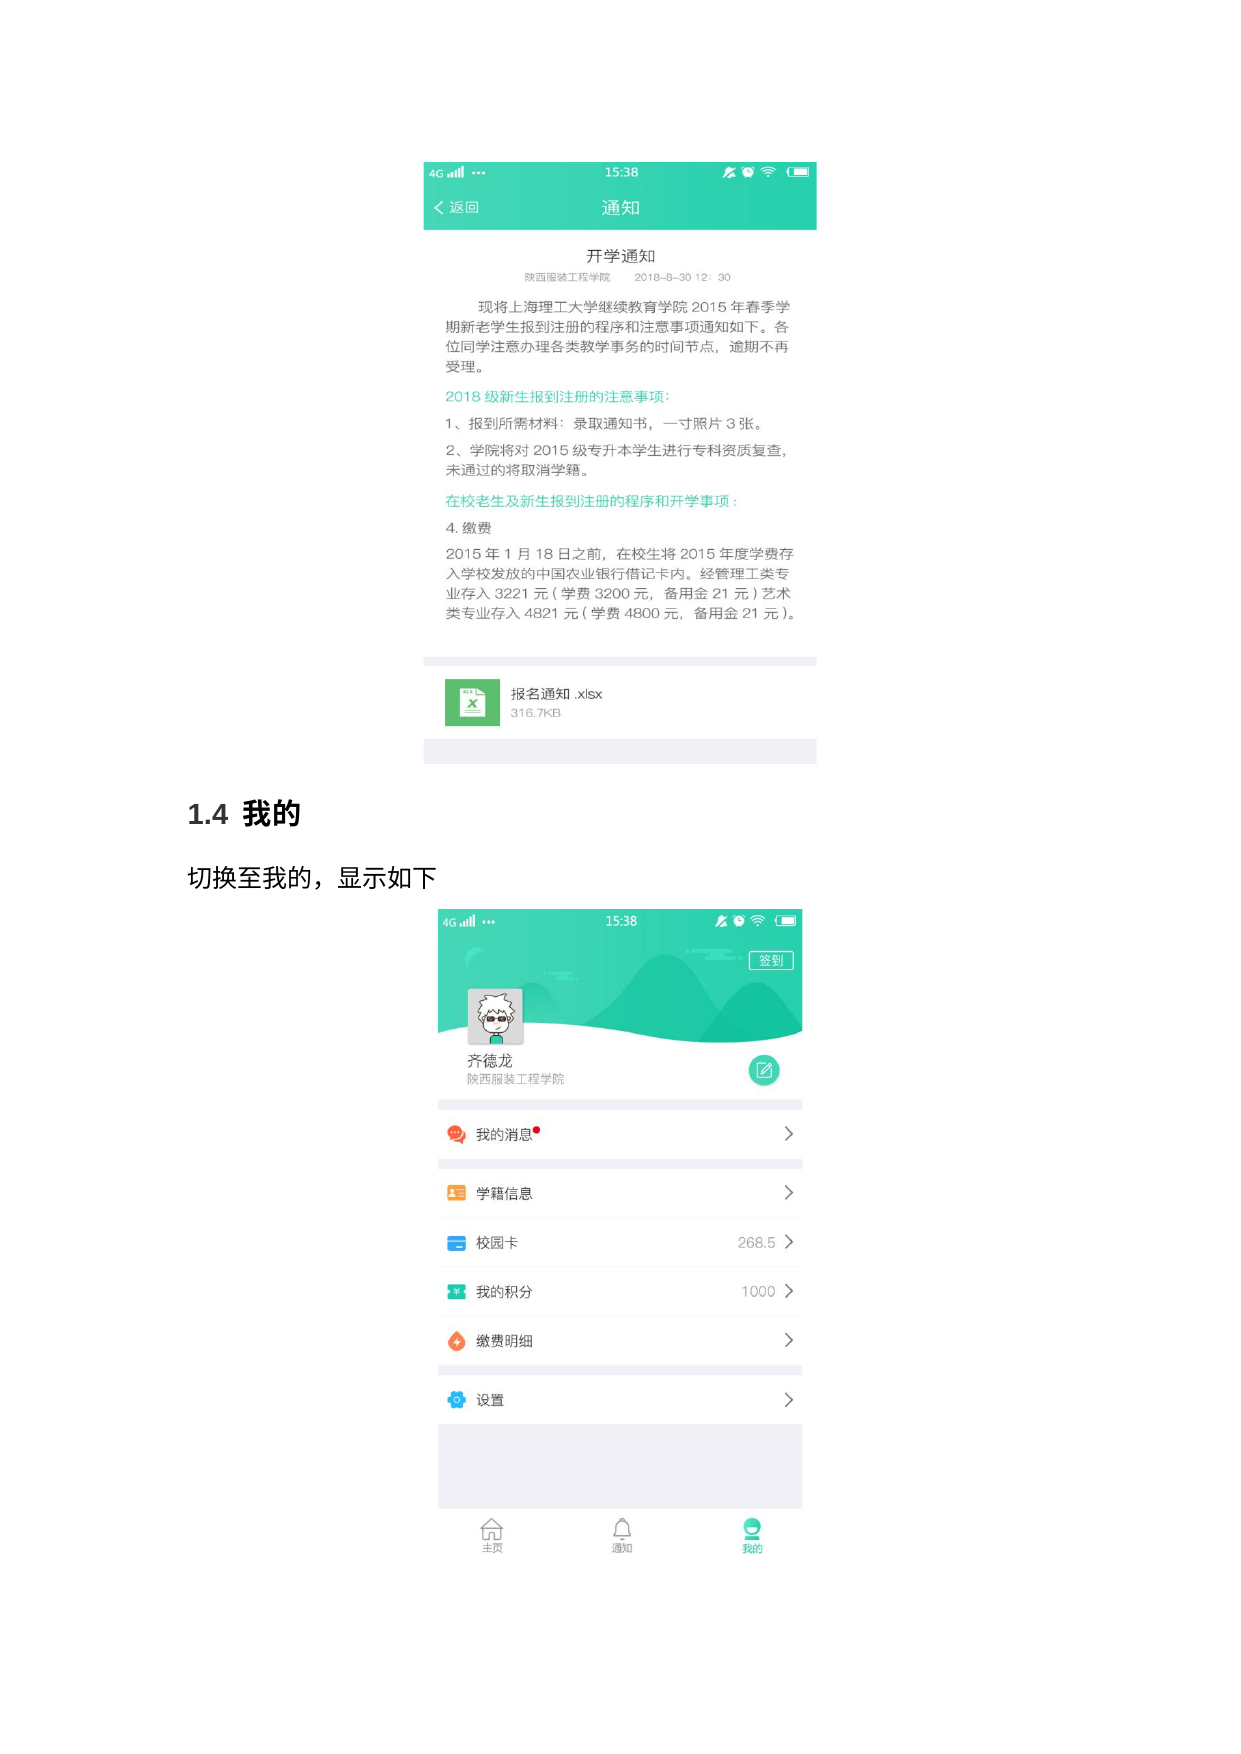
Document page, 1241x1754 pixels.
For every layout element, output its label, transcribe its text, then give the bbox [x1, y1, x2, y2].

text 1.4 我的 [187, 779, 1053, 844]
text 切换至我的，显示如下 [187, 844, 1053, 909]
picture [423, 162, 817, 764]
picture [437, 909, 803, 1558]
